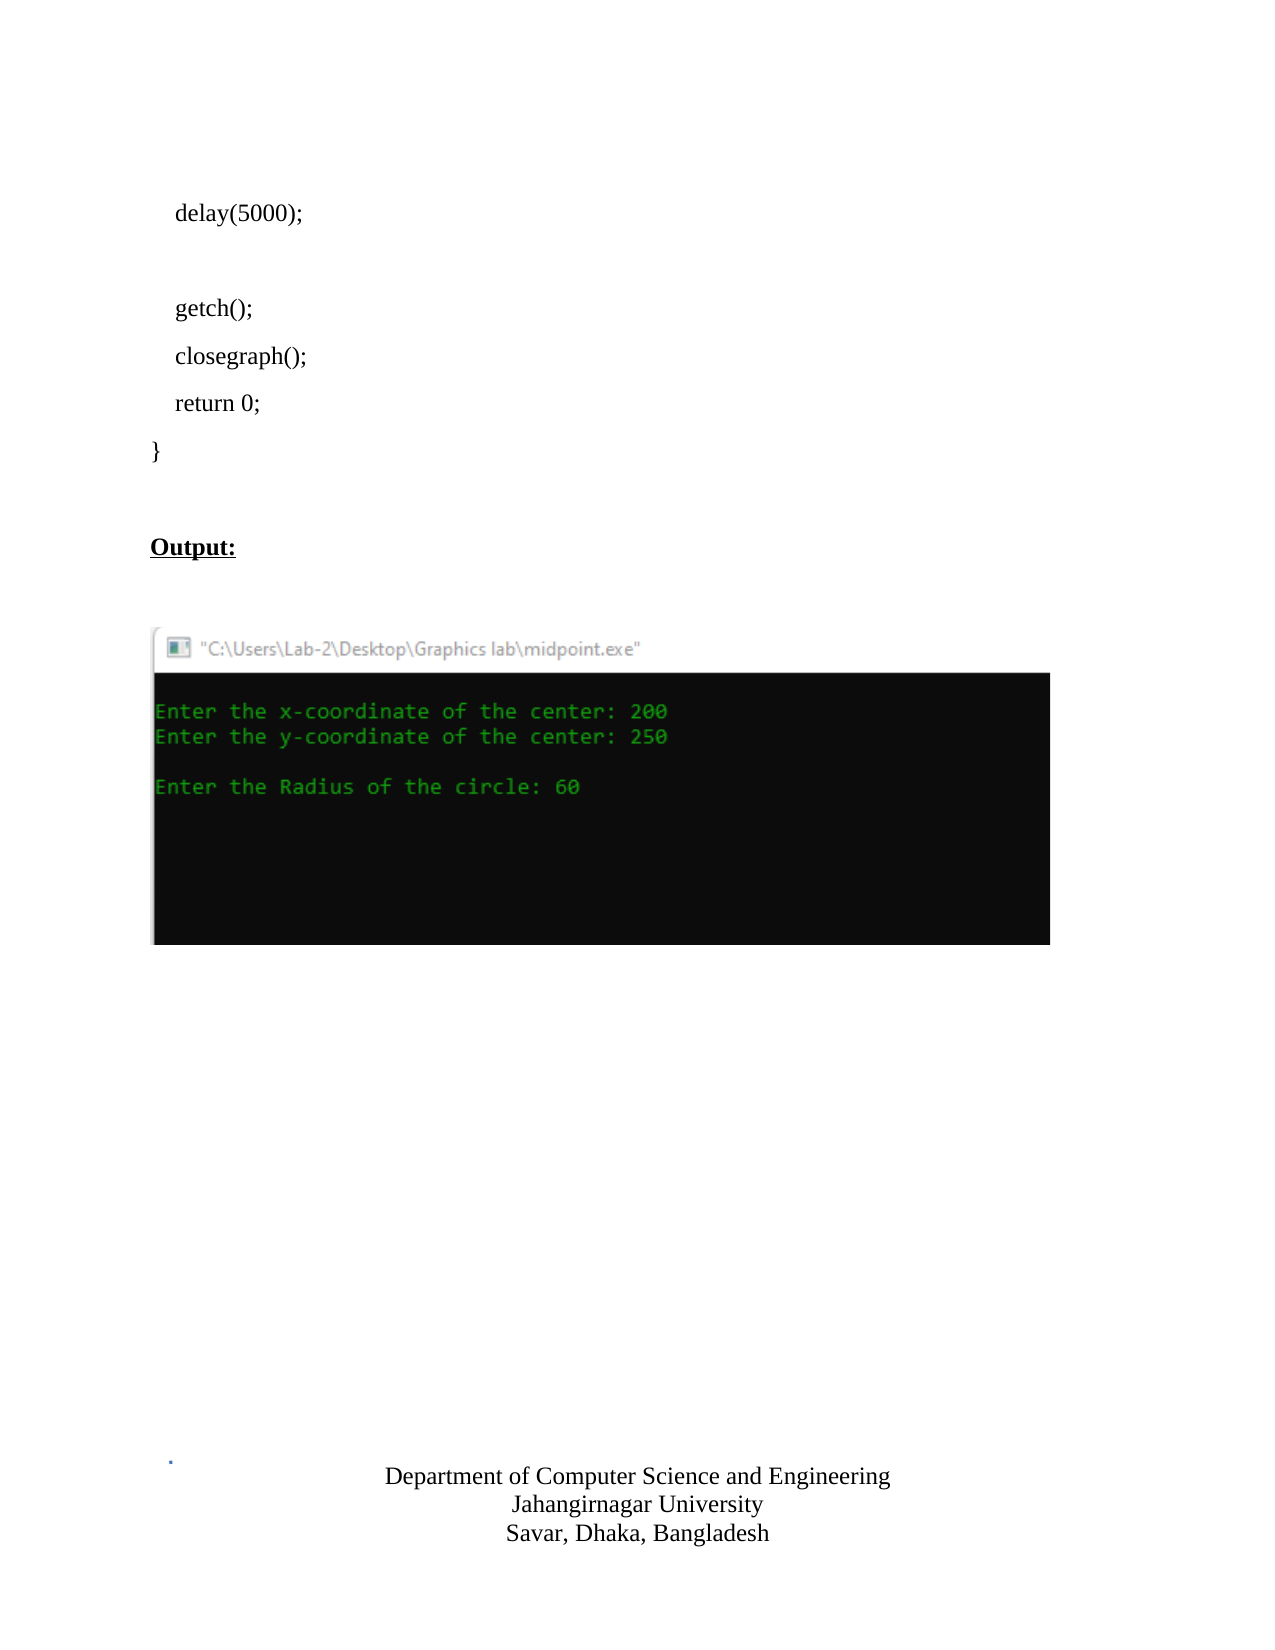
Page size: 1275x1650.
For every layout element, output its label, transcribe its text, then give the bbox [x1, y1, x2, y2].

picture [150, 627, 1050, 945]
text Output: [150, 532, 1125, 560]
text closegraph(); [150, 341, 1125, 369]
text } [150, 436, 1125, 465]
text delay(5000); [150, 198, 1125, 226]
text return 0; [150, 388, 1125, 417]
text getch(); [150, 293, 1125, 322]
